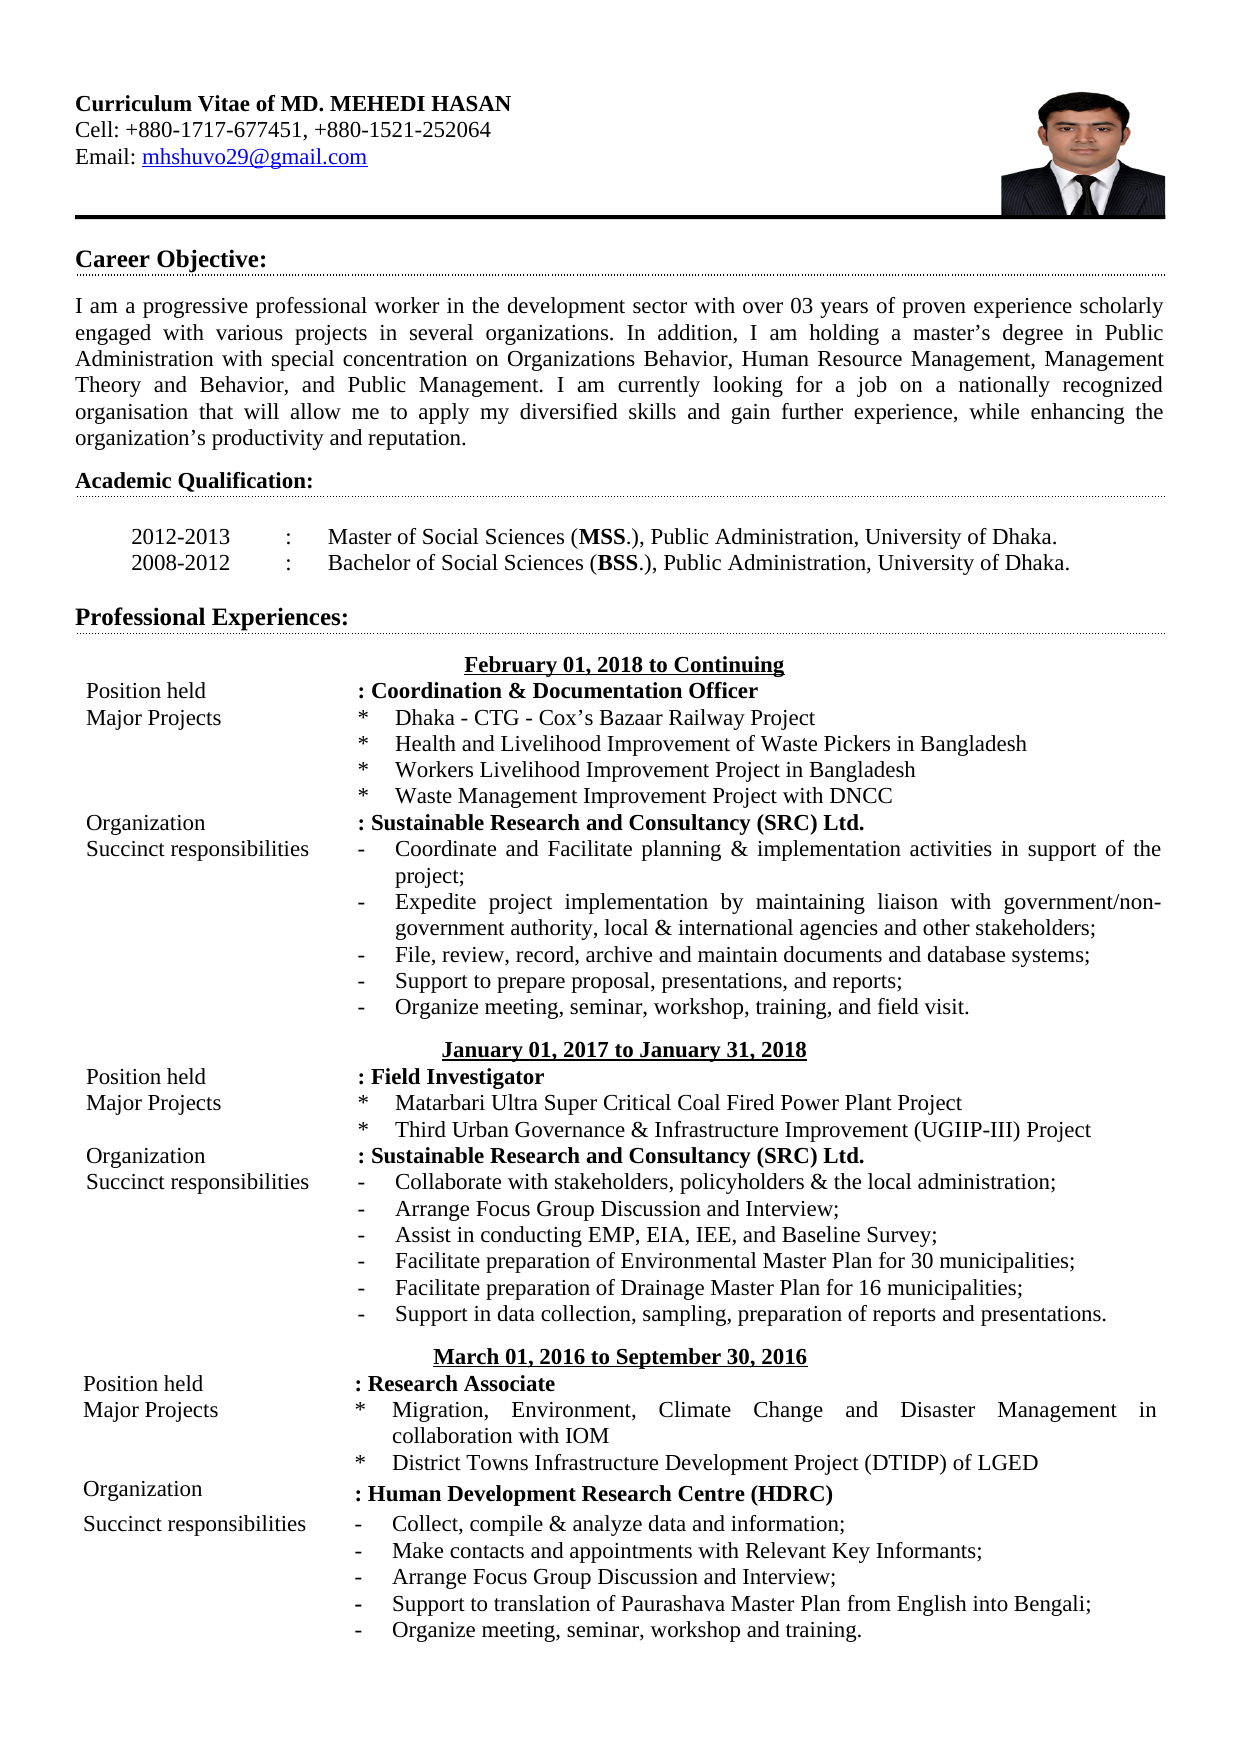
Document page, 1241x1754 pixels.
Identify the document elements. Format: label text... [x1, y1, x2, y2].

text Curriculum Vitae of MD. MEHEDI HASAN [75, 90, 777, 116]
table_cell : [260, 550, 316, 576]
table_cell Major Projects [75, 1089, 346, 1142]
table_cell Organization [75, 809, 346, 835]
table_cell : Sustainable Research and Consultancy (SRC) Ltd. [346, 809, 1174, 835]
table_cell Matarbari Ultra Super Critical Coal Fired Power Plant Project Third Urban Governance & Infrastructure Improvement (UGIIP-III) Project [346, 1089, 1174, 1142]
table_cell : Research Associate [343, 1370, 1168, 1396]
table_cell : Human Development Research Centre (HDRC) [343, 1475, 1168, 1511]
table_cell Succinct responsibilities [72, 1511, 343, 1642]
table_cell Major Projects [75, 704, 346, 809]
table_header January 01, 2017 to January 31, 2018 [75, 1037, 1174, 1063]
table_cell Bachelor of Social Sciences (BSS.), Public Administration, University of Dhaka. [316, 550, 1139, 576]
table_cell Succinct responsibilities [75, 1168, 346, 1326]
text I am a progressive professional worker in the development sector with over 03 years of proven experience scholarly engaged with various projects in several organizations. In addition, I am holding a master’s degree in Public Administration with special concentration on Organizations Behavior, Human Resource Management, Management Theory and Behavior, and Public Management. I am currently looking for a job on a nationally recognized organisation that will allow me to apply my diversified skills and gain further experience, while enhancing the organization’s productivity and reputation. [75, 292, 1165, 451]
table_header March 01, 2016 to September 30, 2016 [72, 1343, 1168, 1369]
text Professional Experiences: [75, 602, 1165, 634]
table_cell Major Projects [72, 1396, 343, 1475]
table_cell Succinct responsibilities [75, 835, 346, 1020]
text Cell: +880-1717-677451, +880-1521-252064 [75, 116, 777, 143]
table_cell Position held [72, 1370, 343, 1396]
text Academic Qualification: [75, 467, 1165, 497]
table_cell Coordinate and Facilitate planning & implementation activities in support of the project; Expedite project implementation by maintaining liaison with government/non-government authority, local & international agencies and other stakeholders; File, review, record, archive and maintain documents and database systems; Support to prepare proposal, presentations, and reports; Organize meeting, seminar, workshop, training, and field visit. [346, 835, 1174, 1020]
table_cell : Sustainable Research and Consultancy (SRC) Ltd. [346, 1142, 1174, 1168]
table_header : [260, 523, 316, 549]
text Career Objective: [75, 244, 1165, 276]
table_cell Organization [75, 1142, 346, 1168]
table_header 2012-2013 [101, 523, 260, 549]
table_cell Collaborate with stakeholders, policyholders & the local administration; Arrange Focus Group Discussion and Interview; Assist in conducting EMP, EIA, IEE, and Baseline Survey; Facilitate preparation of Environmental Master Plan for 30 municipalities; Facilitate preparation of Drainage Master Plan for 16 municipalities; Support in data collection, sampling, preparation of reports and presentations. [346, 1168, 1174, 1326]
table_cell Organization [72, 1475, 343, 1511]
table_cell Position held [75, 1063, 346, 1089]
picture [1001, 90, 1166, 215]
table_cell Migration, Environment, Climate Change and Disaster Management in collaboration with IOM District Towns Infrastructure Development Project (DTIDP) of LGED [343, 1396, 1168, 1475]
table_header Master of Social Sciences (MSS.), Public Administration, University of Dhaka. [316, 523, 1139, 549]
table_header February 01, 2018 to Continuing [75, 651, 1174, 677]
table_cell : Coordination & Documentation Officer [346, 677, 1174, 703]
text Email: mhshuvo29@gmail.com [75, 143, 777, 169]
table_cell : Field Investigator [346, 1063, 1174, 1089]
table_cell Position held [75, 677, 346, 703]
table_cell Dhaka - CTG - Cox’s Bazaar Railway Project Health and Livelihood Improvement of Waste Pickers in Bangladesh Workers Livelihood Improvement Project in Bangladesh Waste Management Improvement Project with DNCC [346, 704, 1174, 809]
table_cell 2008-2012 [101, 550, 260, 576]
table_cell Collect, compile & analyze data and information; Make contacts and appointments with Relevant Key Informants; Arrange Focus Group Discussion and Interview; Support to translation of Paurashava Master Plan from English into Bengali; Organize meeting, seminar, workshop and training. [343, 1511, 1168, 1642]
